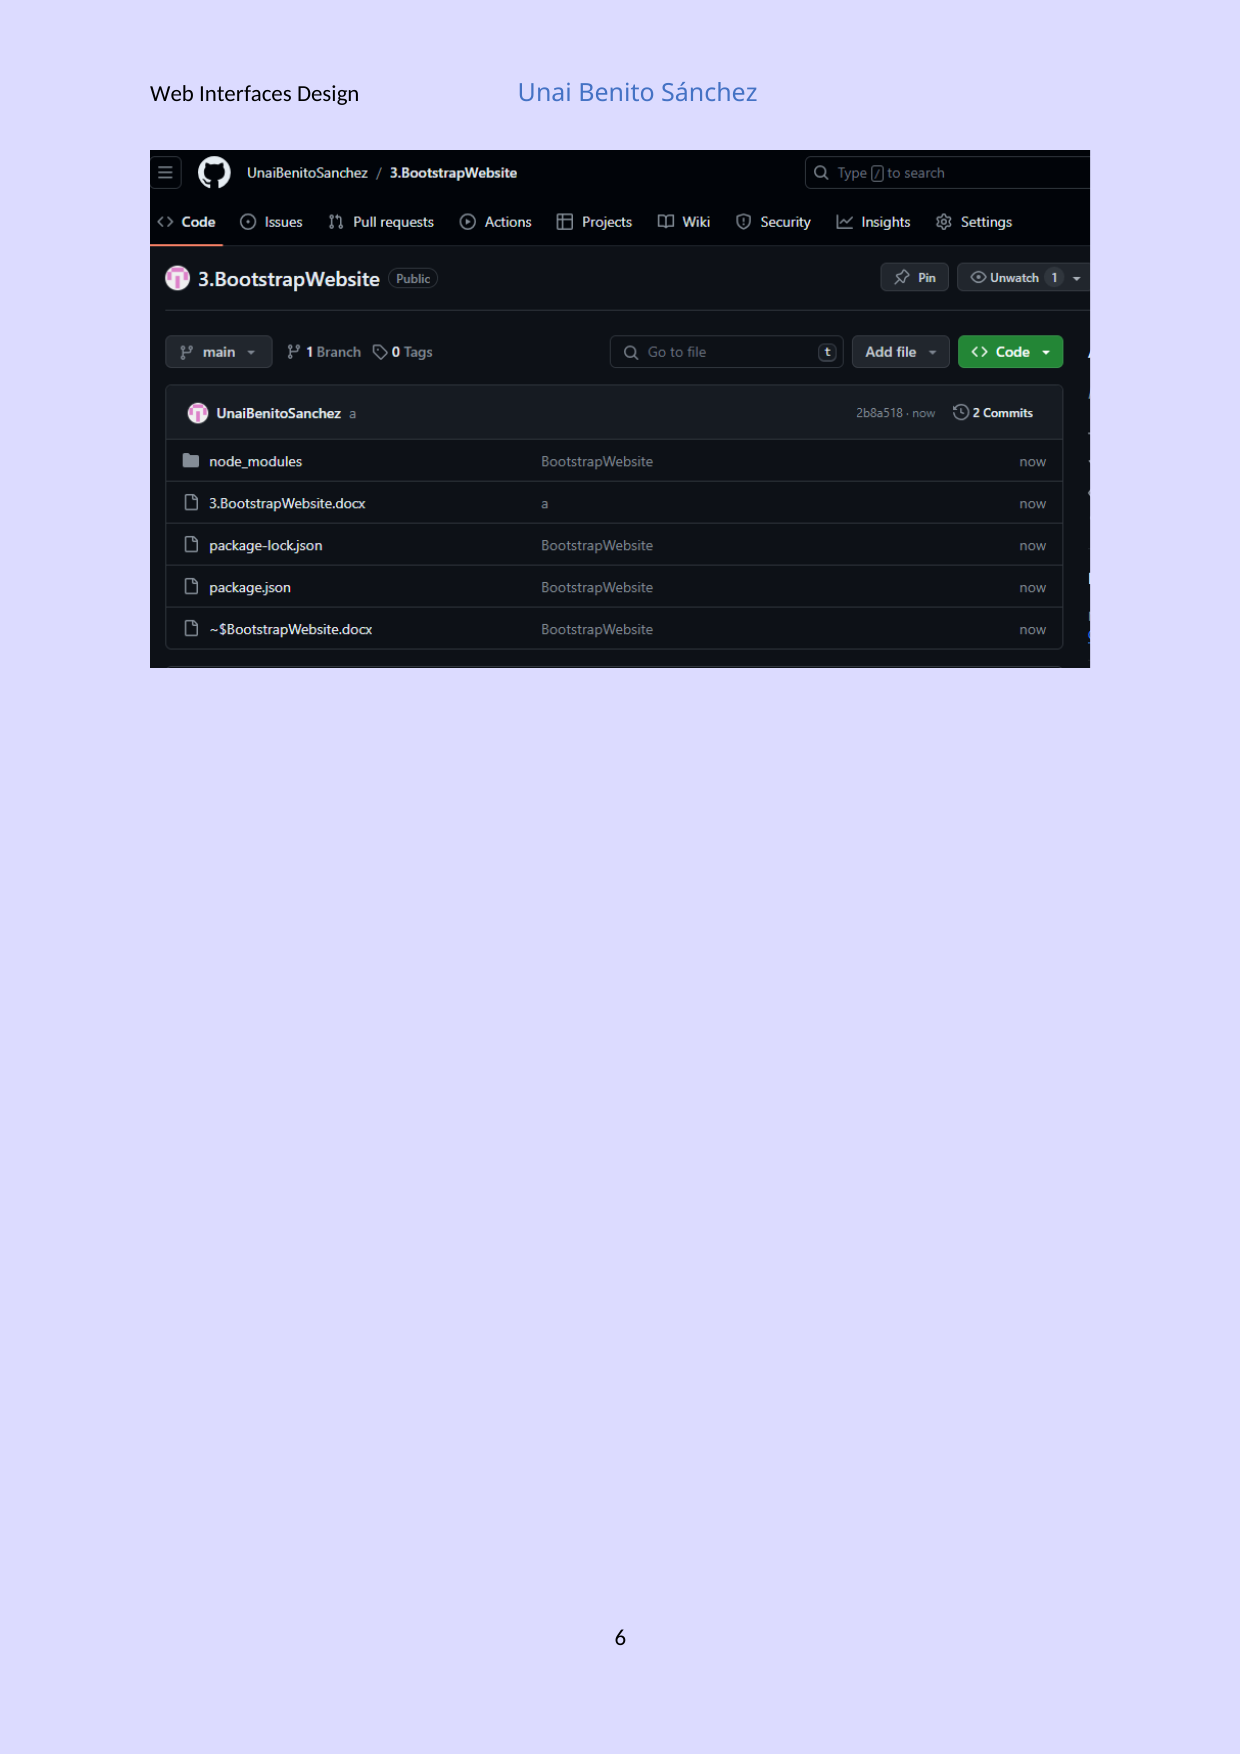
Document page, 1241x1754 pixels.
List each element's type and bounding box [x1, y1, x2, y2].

picture [150, 150, 1091, 668]
